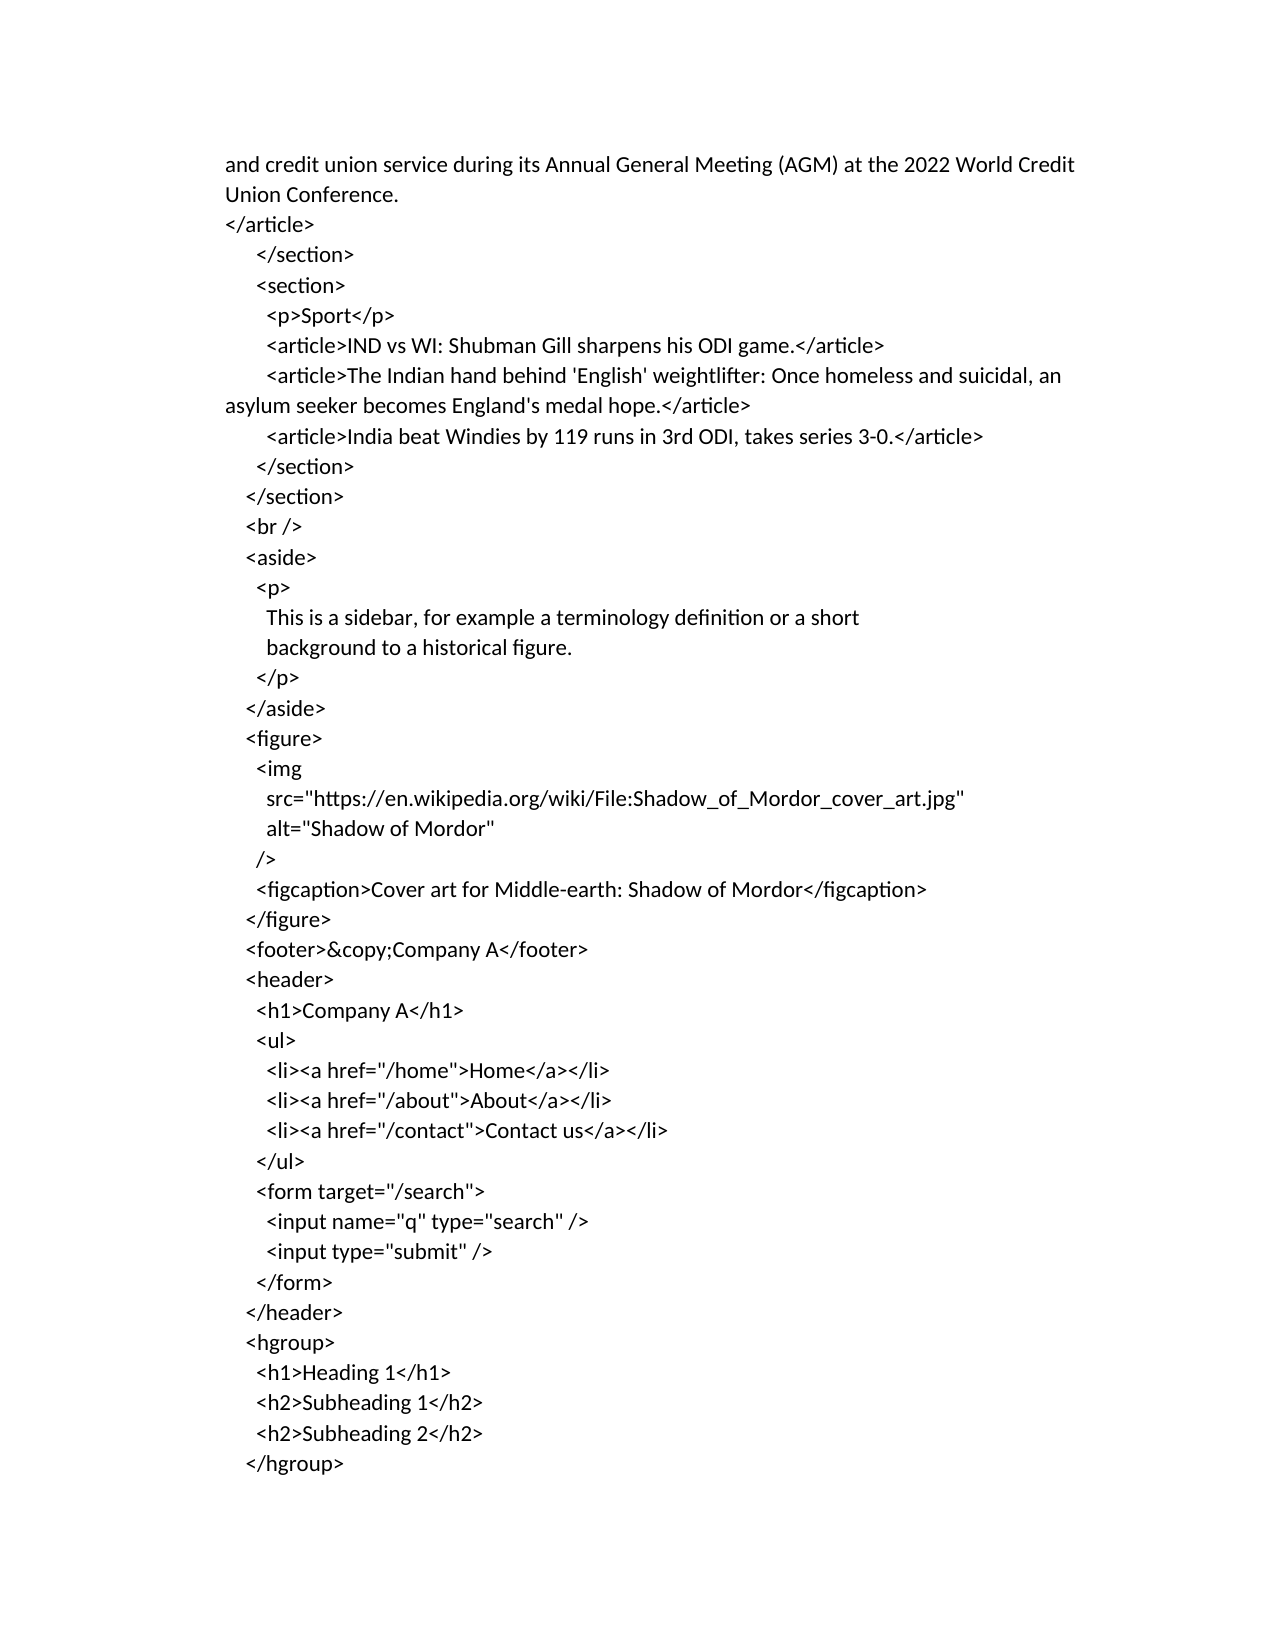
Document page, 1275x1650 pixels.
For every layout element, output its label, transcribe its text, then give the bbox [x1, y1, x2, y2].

list <br /> [225, 512, 1125, 541]
list <hgroup> [225, 1328, 1125, 1356]
list </figure> [225, 905, 1125, 933]
list <input name="q" type="search" /> [225, 1207, 1125, 1235]
list <article>India beat Windies by 119 runs in 3rd ODI, takes series 3-0.</article> [225, 422, 1125, 450]
list <li><a href="/about">About</a></li> [225, 1086, 1125, 1114]
list </ul> [225, 1147, 1125, 1175]
list </header> [225, 1298, 1125, 1326]
list /> [225, 845, 1125, 873]
list <h1>Company A</h1> [225, 996, 1125, 1024]
list </aside> [225, 694, 1125, 722]
list <h1>Heading 1</h1> [225, 1358, 1125, 1386]
list <ul> [225, 1026, 1125, 1054]
list <input type="submit" /> [225, 1237, 1125, 1266]
list <figcaption>Cover art for Middle-earth: Shadow of Mordor</figcaption> [225, 875, 1125, 903]
list <p> [225, 573, 1125, 601]
list <p>Sport</p> [225, 301, 1125, 329]
list </p> [225, 663, 1125, 692]
list <article>IND vs WI: Shubman Gill sharpens his ODI game.</article> [225, 331, 1125, 359]
list and credit union service during its Annual General Meeting (AGM) at the 2022 World Credit Union Conference. [225, 150, 1125, 208]
list <figure> [225, 724, 1125, 752]
list <section> [225, 271, 1125, 299]
list <h2>Subheading 1</h2> [225, 1388, 1125, 1417]
list </hgroup> [225, 1449, 1125, 1477]
list background to a historical figure. [225, 633, 1125, 661]
list </article> [225, 210, 1125, 238]
list <footer>&copy;Company A</footer> [225, 935, 1125, 963]
list </section> [225, 241, 1125, 269]
list <form target="/search"> [225, 1177, 1125, 1205]
list This is a sidebar, for example a terminology definition or a short [225, 603, 1125, 631]
list <h2>Subheading 2</h2> [225, 1419, 1125, 1447]
list <aside> [225, 543, 1125, 571]
list alt="Shadow of Mordor" [225, 814, 1125, 843]
list src="https://en.wikipedia.org/wiki/File:Shadow_of_Mordor_cover_art.jpg" [225, 784, 1125, 812]
list <li><a href="/home">Home</a></li> [225, 1056, 1125, 1084]
list <li><a href="/contact">Contact us</a></li> [225, 1117, 1125, 1145]
list <article>The Indian hand behind 'English' weightlifter: Once homeless and suicidal, an asylum seeker becomes England's medal hope.</article> [225, 361, 1125, 420]
list </section> [225, 482, 1125, 510]
list <img [225, 754, 1125, 782]
list </form> [225, 1268, 1125, 1296]
list <header> [225, 966, 1125, 994]
list </section> [225, 452, 1125, 480]
